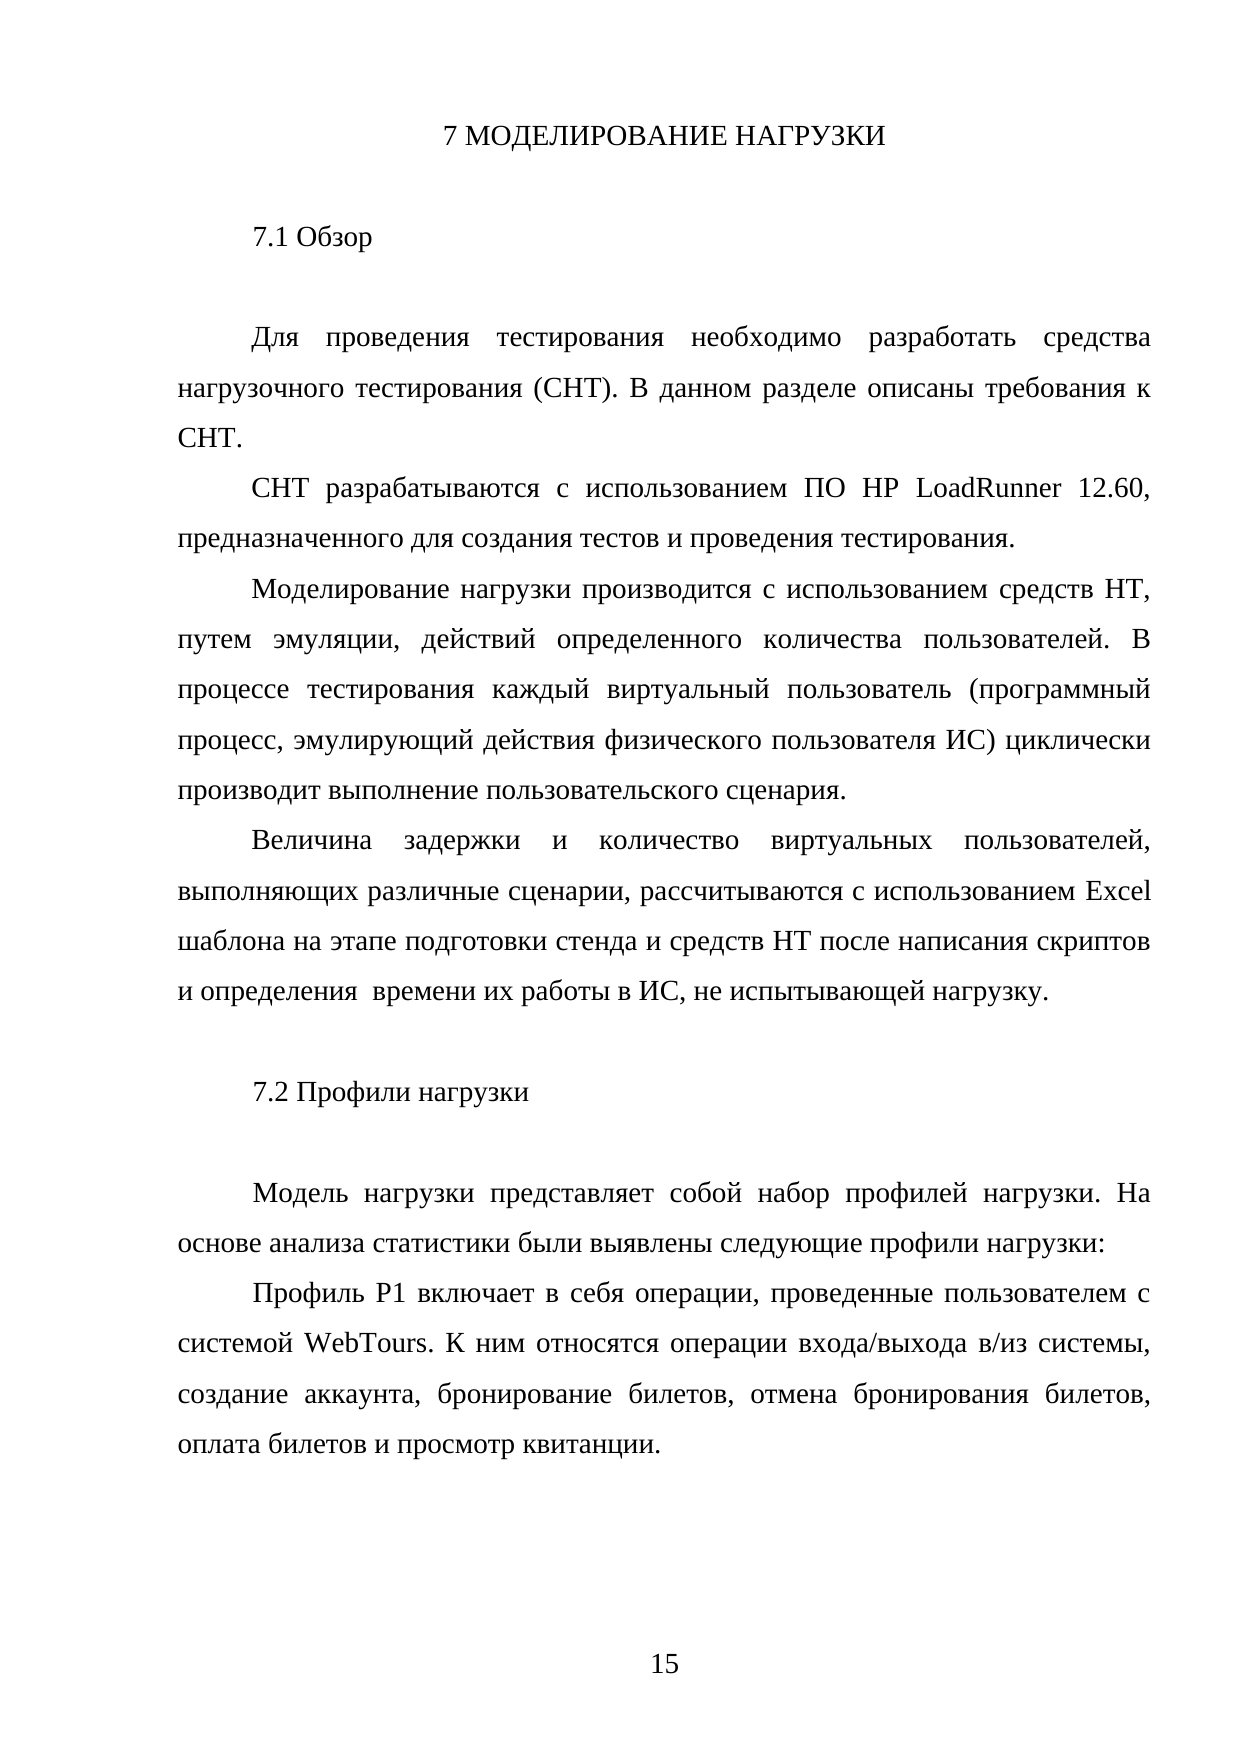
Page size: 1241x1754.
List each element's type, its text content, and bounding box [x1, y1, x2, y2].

text Модель нагрузки представляет собой набор профилей нагрузки. На основе анализа статистики были выявлены следующие профили нагрузки: [177, 1175, 1152, 1258]
text Профиль Р1 включает в себя операции, проведенные пользователем с системой WebTours. К ним относятся операции входа/выхода в/из системы, создание аккаунта, бронирование билетов, отмена бронирования билетов, оплата билетов и просмотр квитанции. [177, 1275, 1152, 1460]
text СНТ разрабатываются с использованием ПО НР LoadRunner 12.60, предназначенного для создания тестов и проведения тестирования. [177, 470, 1152, 554]
subtitle 7.2 Профили нагрузки [177, 1074, 1152, 1108]
text Величина задержки и количество виртуальных пользователей, выполняющих различные сценарии, рассчитываются с использованием Excel шаблона на этапе подготовки стенда и средств НТ после написания скриптов и определения времени их работы в ИС, не испытывающей нагрузку. [177, 822, 1152, 1007]
subtitle 7 Моделирование нагрузки [177, 118, 1152, 152]
text Моделирование нагрузки производится с использованием средств НТ, путем эмуляции, действий определенного количества пользователей. В процессе тестирования каждый виртуальный пользователь (программный процесс, эмулирующий действия физического пользователя ИС) циклически производит выполнение пользовательского сценария. [177, 571, 1152, 806]
text Для проведения тестирования необходимо разработать средства нагрузочного тестирования (СНТ). В данном разделе описаны требования к СНТ. [177, 319, 1152, 453]
subtitle 7.1 Обзор [177, 219, 1152, 252]
